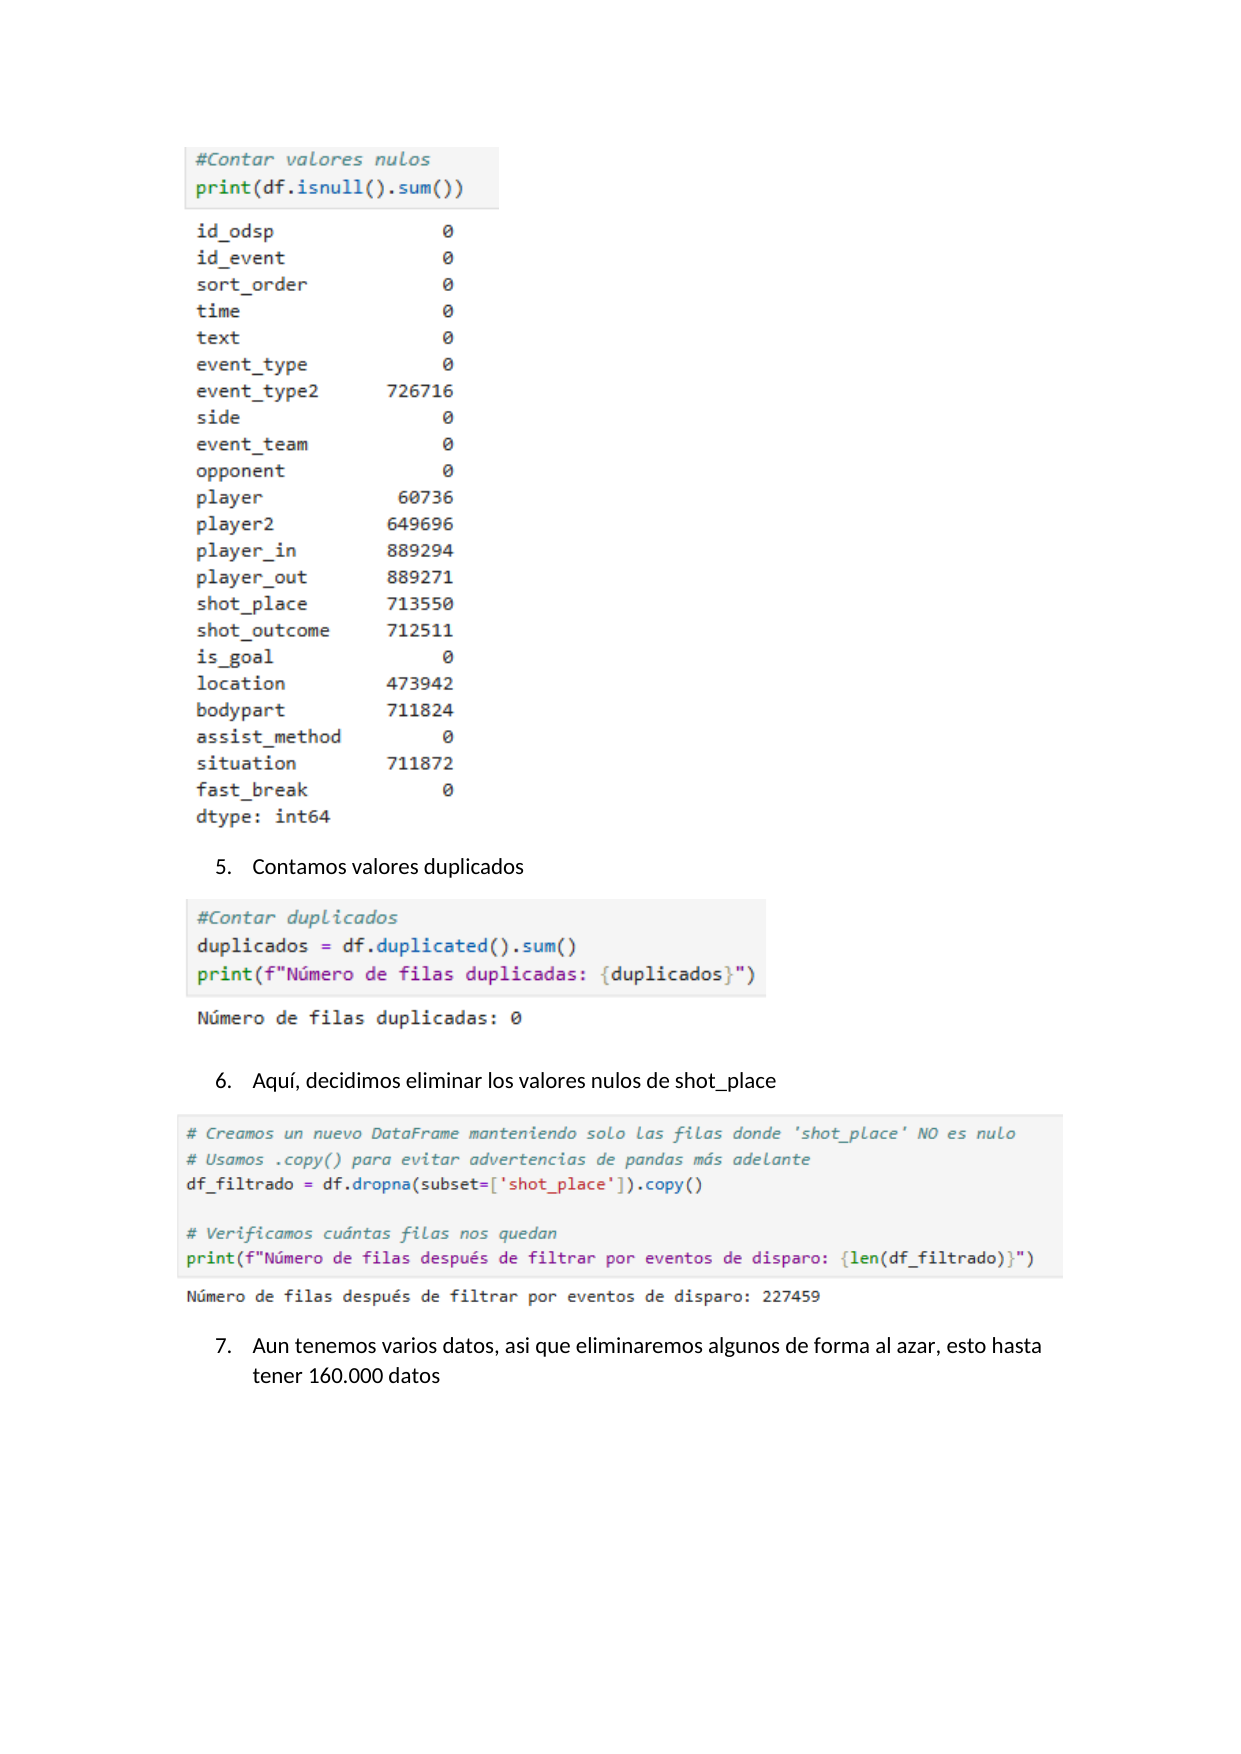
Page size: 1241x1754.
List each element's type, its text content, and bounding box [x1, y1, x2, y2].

picture [177, 147, 499, 834]
list Contamos valores duplicados [215, 852, 1063, 881]
list Aquí, decidimos eliminar los valores nulos de shot_place [215, 1067, 1063, 1095]
picture [177, 1113, 1063, 1313]
picture [177, 899, 767, 1048]
list Aun tenemos varios datos, asi que eliminaremos algunos de forma al azar, esto hasta tener 160.000 datos [215, 1331, 1063, 1389]
